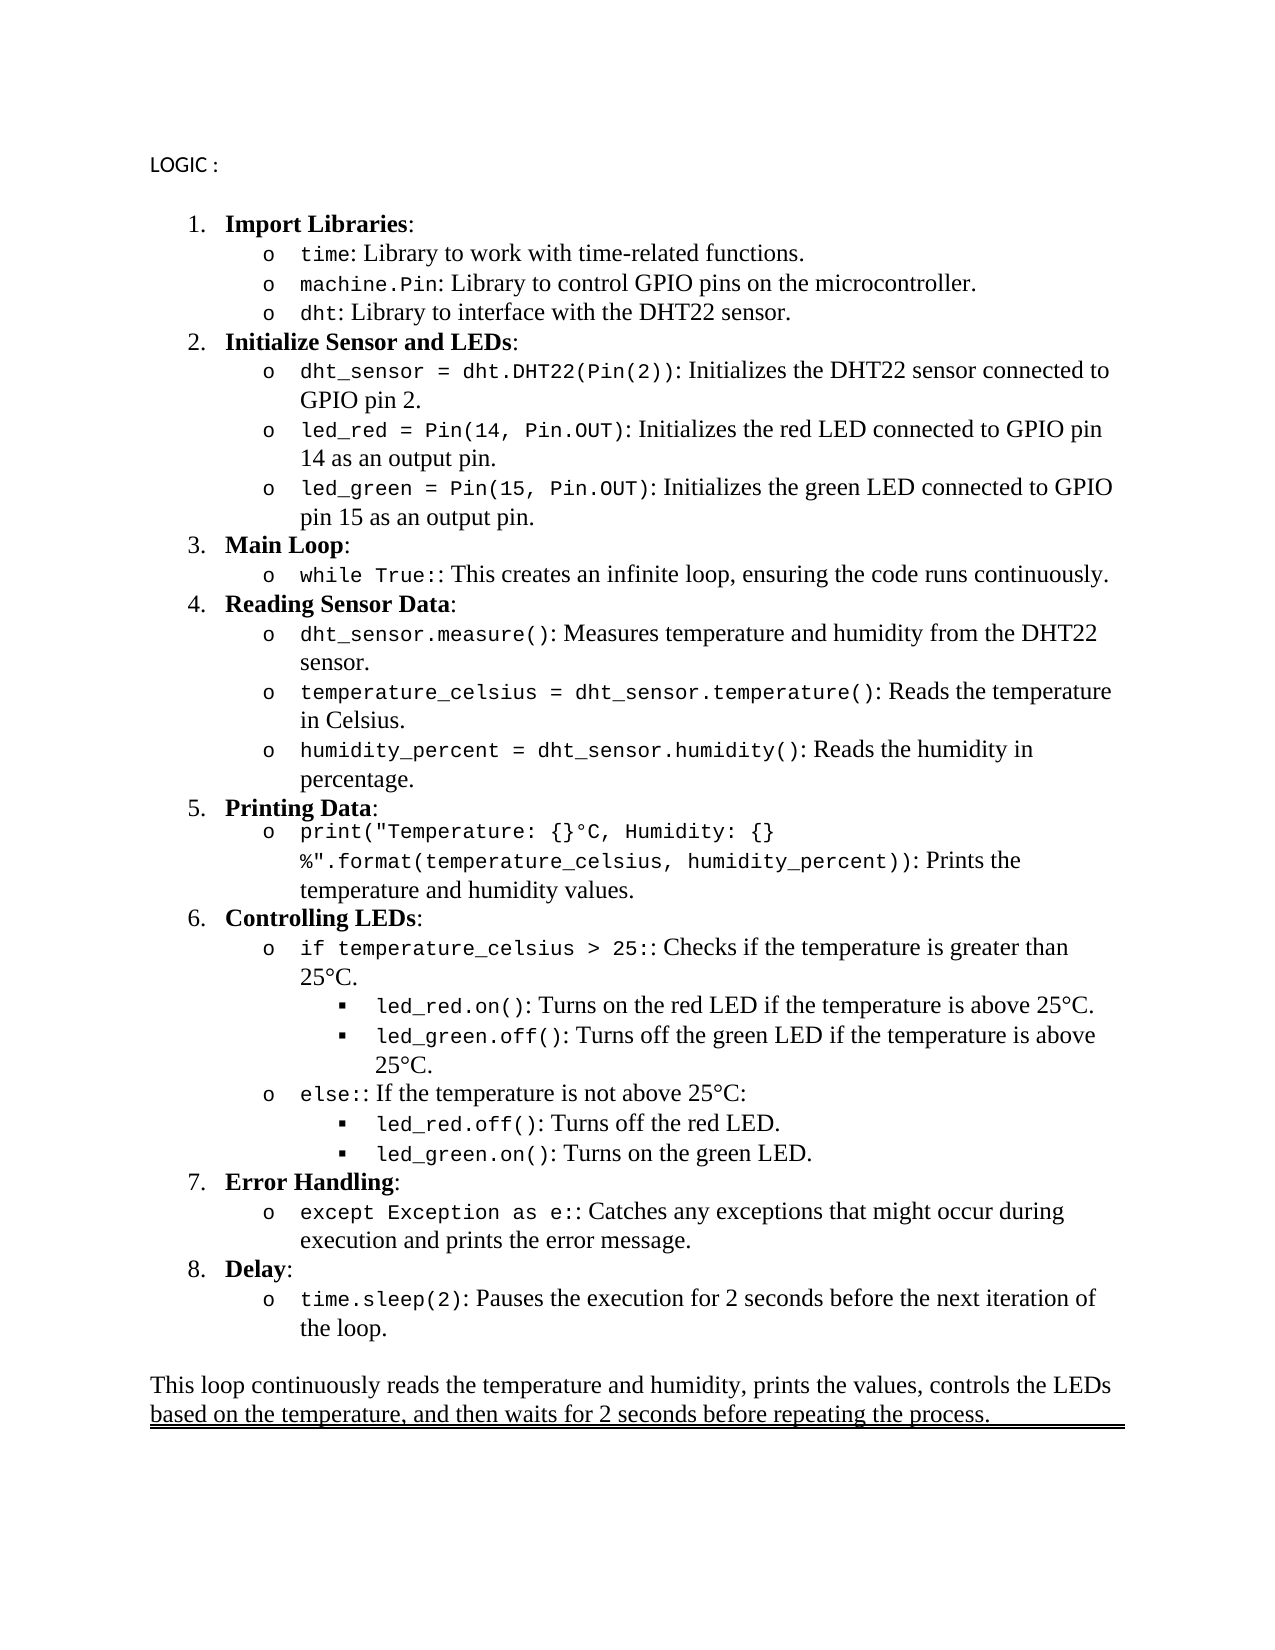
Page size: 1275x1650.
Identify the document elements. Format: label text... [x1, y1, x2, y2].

list dht_sensor = dht.DHT22(Pin(2)): Initializes the DHT22 sensor connected to GPIO pin 2. [262, 356, 1125, 414]
list dht_sensor.measure(): Measures temperature and humidity from the DHT22 sensor. [262, 618, 1125, 676]
list led_red.off(): Turns off the red LED. [337, 1108, 1125, 1138]
list Reading Sensor Data: [187, 589, 1125, 618]
list temperature_celsius = dht_sensor.temperature(): Reads the temperature in Celsius. [262, 676, 1125, 734]
list Delay: [187, 1254, 1125, 1283]
list led_green.on(): Turns on the green LED. [337, 1138, 1125, 1167]
list Import Libraries: [187, 209, 1125, 238]
list Main Loop: [187, 531, 1125, 559]
list Initialize Sensor and LEDs: [187, 327, 1125, 356]
list led_green.off(): Turns off the green LED if the temperature is above 25°C. [337, 1020, 1125, 1078]
list Error Handling: [187, 1167, 1125, 1196]
list if temperature_celsius > 25:: Checks if the temperature is greater than 25°C. [262, 932, 1125, 991]
text LOGIC : [150, 150, 1125, 178]
list else:: If the temperature is not above 25°C: [262, 1078, 1125, 1108]
list Controlling LEDs: [187, 903, 1125, 932]
list time.sleep(2): Pauses the execution for 2 seconds before the next iteration of the loop. [262, 1283, 1125, 1341]
list led_red = Pin(14, Pin.OUT): Initializes the red LED connected to GPIO pin 14 as an output pin. [262, 414, 1125, 472]
list humidity_percent = dht_sensor.humidity(): Reads the humidity in percentage. [262, 734, 1125, 793]
list while True:: This creates an infinite loop, ensuring the code runs continuously. [262, 559, 1125, 589]
list time: Library to work with time-related functions. [262, 238, 1125, 268]
list Printing Data: [187, 793, 1125, 821]
list except Exception as e:: Catches any exceptions that might occur during execution and prints the error message. [262, 1196, 1125, 1254]
list print("Temperature: {}°C, Humidity: {}%".format(temperature_celsius, humidity_percent)): Prints the temperature and humidity values. [262, 821, 1125, 903]
list led_green = Pin(15, Pin.OUT): Initializes the green LED connected to GPIO pin 15 as an output pin. [262, 472, 1125, 531]
text This loop continuously reads the temperature and humidity, prints the values, controls the LEDs based on the temperature, and then waits for 2 seconds before repeating the process. [150, 1371, 1125, 1424]
list machine.Pin: Library to control GPIO pins on the microcontroller. [262, 268, 1125, 297]
list led_red.on(): Turns on the red LED if the temperature is above 25°C. [337, 991, 1125, 1020]
list dht: Library to interface with the DHT22 sensor. [262, 297, 1125, 327]
